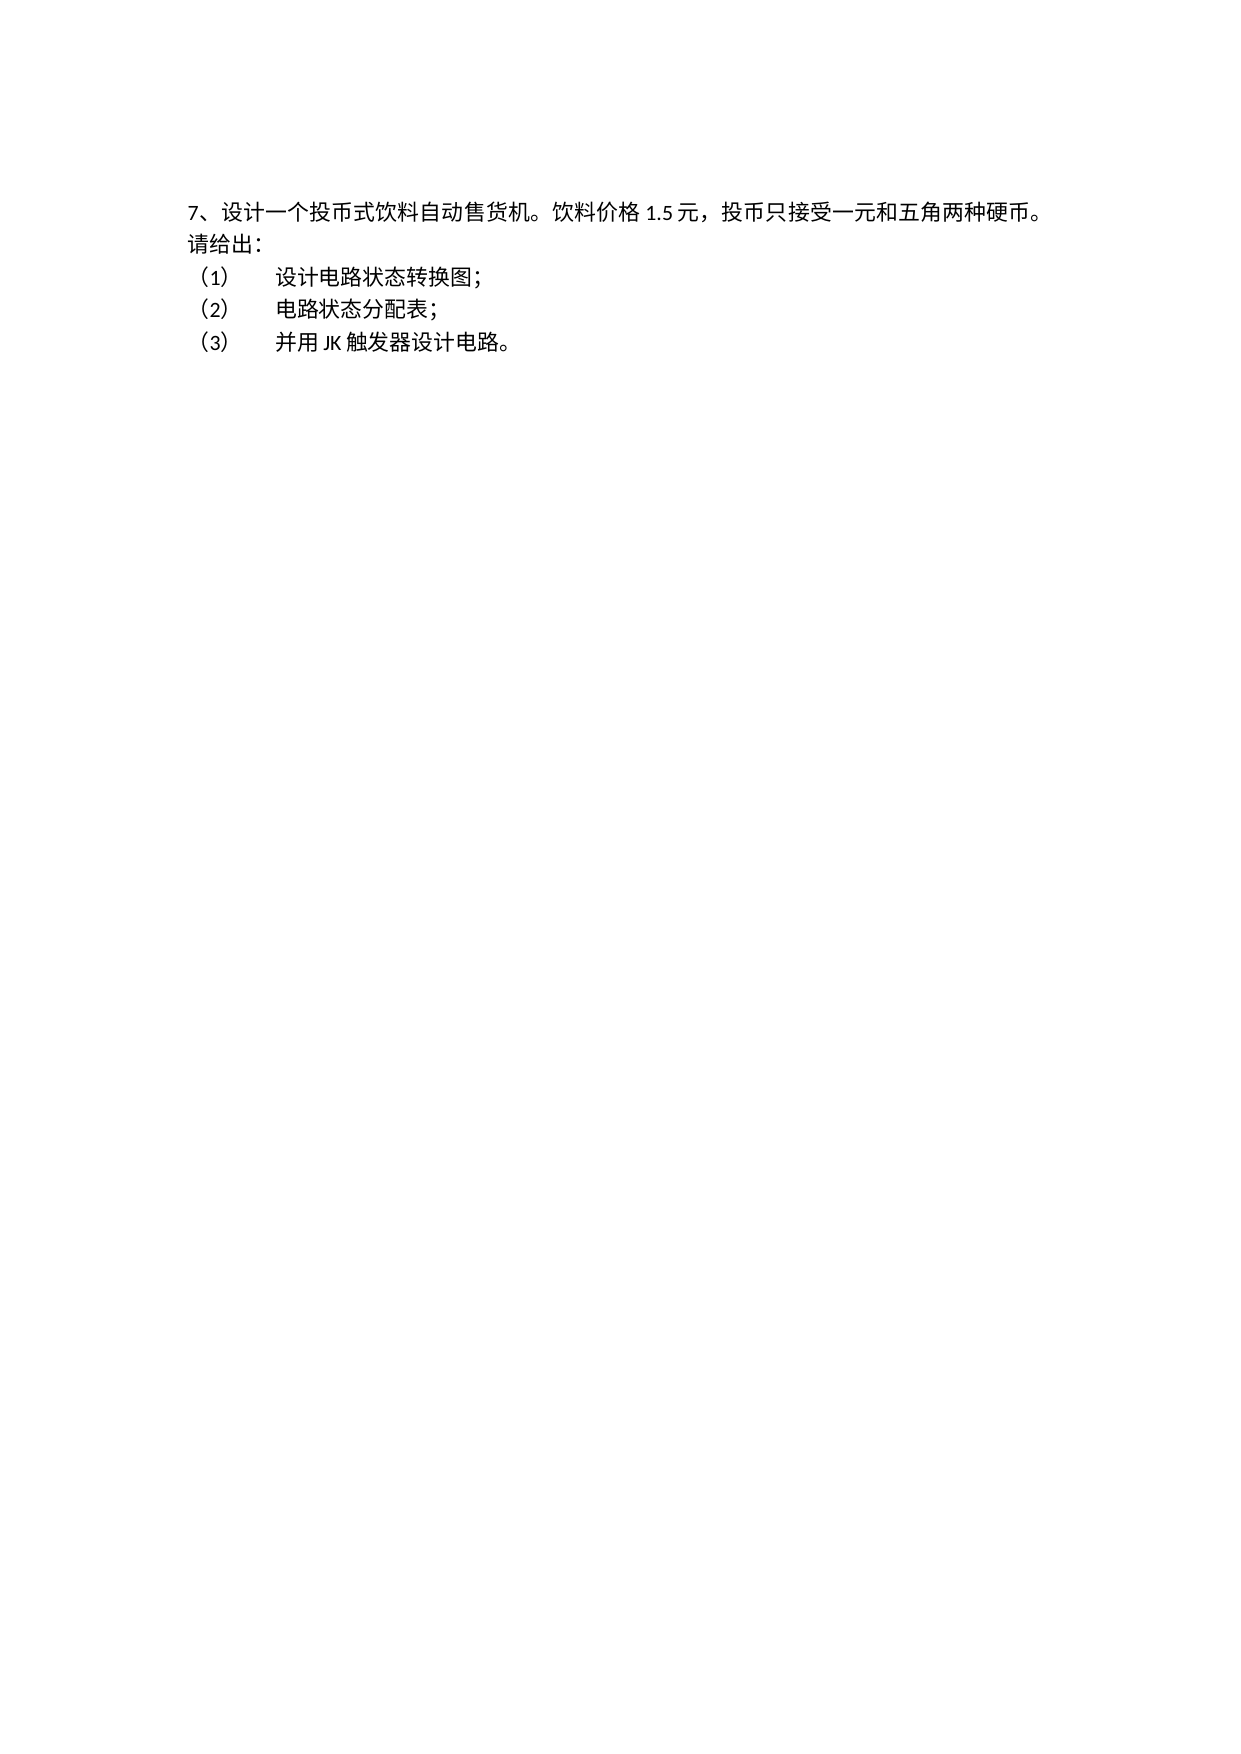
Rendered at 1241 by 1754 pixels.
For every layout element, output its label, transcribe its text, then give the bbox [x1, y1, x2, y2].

text （2） 电路状态分配表； [187, 292, 1053, 324]
text （1） 设计电路状态转换图； [187, 259, 1053, 292]
text 7、设计一个投币式饮料自动售货机。饮料价格1.5元，投币只接受一元和五角两种硬币。请给出： [187, 194, 1053, 259]
text （3） 并用JK触发器设计电路。 [187, 324, 1053, 357]
